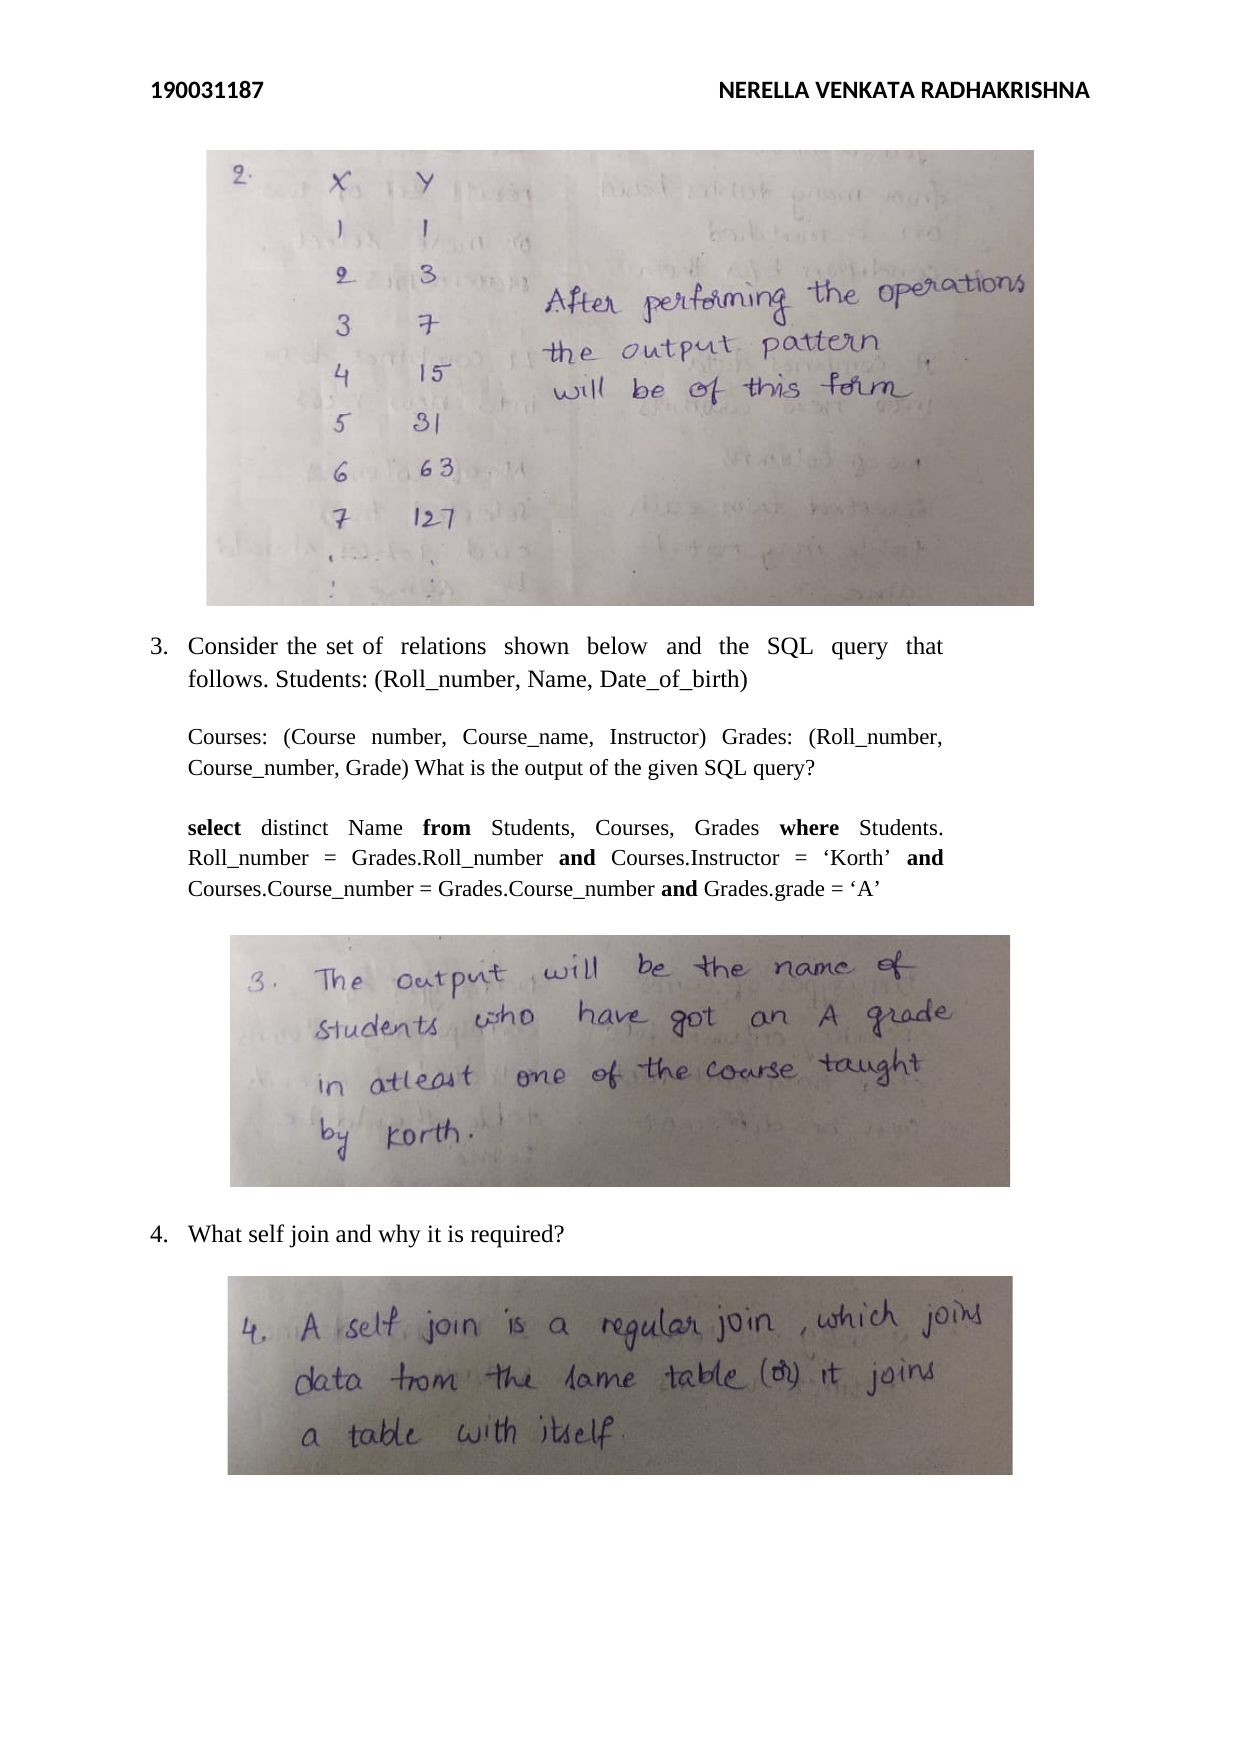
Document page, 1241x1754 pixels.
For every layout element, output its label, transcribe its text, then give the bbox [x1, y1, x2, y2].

picture [206, 150, 1034, 606]
list Courses: (Course number, Course_name, Instructor) Grades: (Roll_number, Course_number, Grade) What is the output of the given SQL query? [188, 723, 944, 780]
picture [230, 935, 1011, 1187]
picture [227, 1276, 1013, 1475]
list Consider the set of relations shown below and the SQL query that follows. Students: (Roll_number, Name, Date_of_birth) [150, 631, 944, 693]
list select distinct Name from Students, Courses, Grades where Students. Roll_number = Grades.Roll_number and Courses.Instructor = ‘Korth’ and Courses.Course_number = Grades.Course_number and Grades.grade = ‘A’ [188, 814, 944, 901]
list What self join and why it is required? [150, 1219, 1090, 1248]
